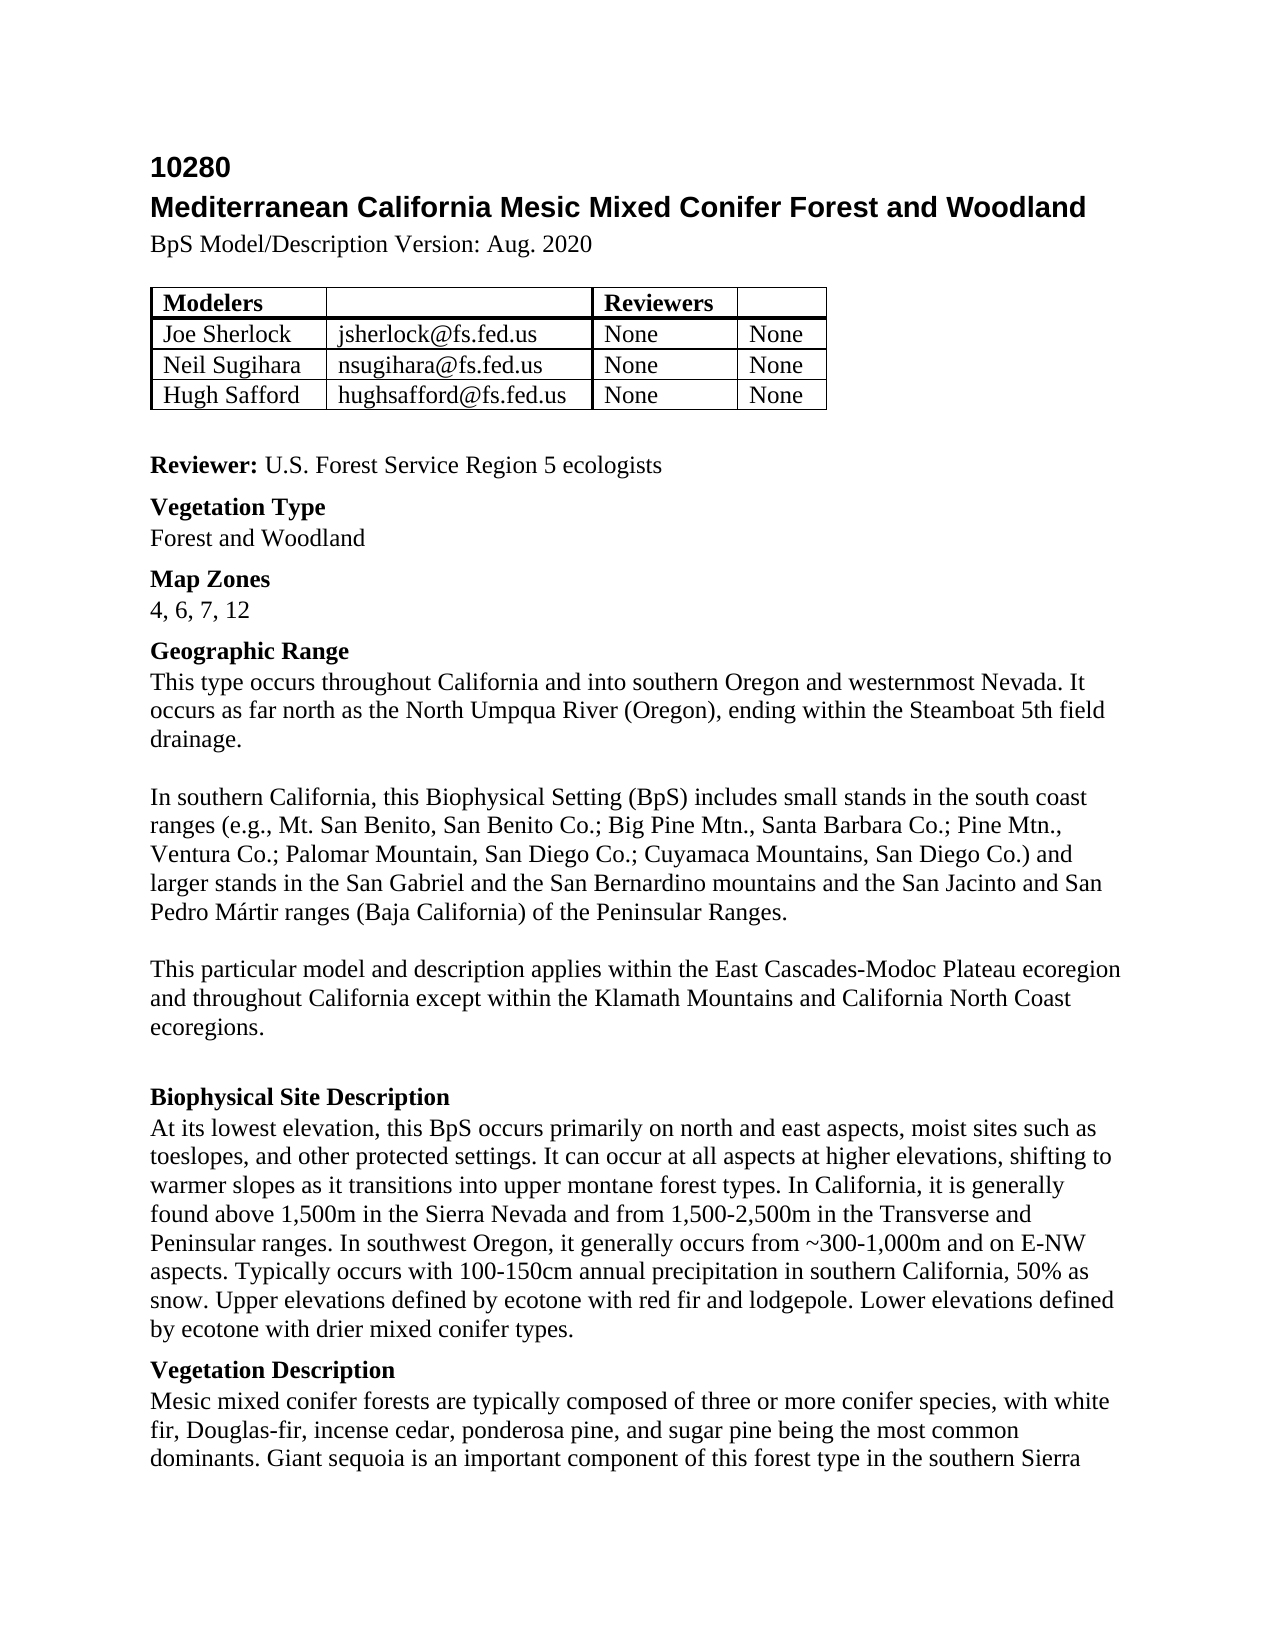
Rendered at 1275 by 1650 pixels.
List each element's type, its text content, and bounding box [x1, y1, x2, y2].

text This type occurs throughout California and into southern Oregon and westernmost Nevada. It occurs as far north as the North Umpqua River (Oregon), ending within the Steamboat 5th field drainage. [150, 667, 1125, 753]
table_cell None [594, 320, 737, 348]
table_header Modelers [153, 288, 326, 316]
table_cell None [738, 350, 826, 378]
text 4, 6, 7, 12 [150, 595, 1125, 623]
text Forest and Woodland [150, 523, 1125, 551]
table_cell Hugh Safford [153, 380, 326, 409]
text Biophysical Site Description [150, 1082, 1125, 1111]
table_cell None [738, 320, 826, 348]
table_cell None [738, 380, 826, 409]
table_cell nsugihara@fs.fed.us [327, 350, 591, 378]
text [150, 1386, 1125, 1472]
table_cell None [594, 380, 737, 409]
table_cell jsherlock@fs.fed.us [327, 320, 591, 348]
text In southern California, this Biophysical Setting (BpS) includes small stands in the south coast ranges (e.g., Mt. San Benito, San Benito Co.; Big Pine Mtn., Santa Barbara Co.; Pine Mtn., Ventura Co.; Palomar Mountain, San Diego Co.; Cuyamaca Mountains, San Diego Co.) and larger stands in the San Gabriel and the San Bernardino mountains and the San Jacinto and San Pedro Mártir ranges (Baja California) of the Peninsular Ranges. [150, 782, 1125, 926]
text This particular model and description applies within the East Cascades-Modoc Plateau ecoregion and throughout California except within the Klamath Mountains and California North Coast ecoregions. [150, 954, 1125, 1041]
text Vegetation Type [150, 492, 1125, 521]
table_header Reviewers [594, 288, 737, 316]
text Map Zones [150, 564, 1125, 593]
title 10280 [150, 150, 1125, 183]
text Reviewer: U.S. Forest Service Region 5 ecologists [150, 451, 1125, 479]
table_cell Neil Sugihara [153, 350, 326, 378]
text Geographic Range [150, 636, 1125, 665]
table_header [738, 288, 826, 316]
text At its lowest elevation, this BpS occurs primarily on north and east aspects, moist sites such as toeslopes, and other protected settings. It can occur at all aspects at higher elevations, shifting to warmer slopes as it transitions into upper montane forest types. In California, it is generally found above 1,500m in the Sierra Nevada and from 1,500-2,500m in the Transverse and Peninsular ranges. In southwest Oregon, it generally occurs from ~300-1,000m and on E-NW aspects. Typically occurs with 100-150cm annual precipitation in southern California, 50% as snow. Upper elevations defined by ecotone with red fir and lodgepole. Lower elevations defined by ecotone with drier mixed conifer types. [150, 1113, 1125, 1343]
table_header [327, 288, 591, 316]
table_cell hughsafford@fs.fed.us [327, 380, 591, 409]
title Mediterranean California Mesic Mixed Conifer Forest and Woodland [150, 190, 1125, 223]
text Vegetation Description [150, 1355, 1125, 1384]
table_cell None [594, 350, 737, 378]
table_cell Joe Sherlock [153, 320, 326, 348]
text BpS Model/Description Version: Aug. 2020 [150, 229, 1125, 258]
